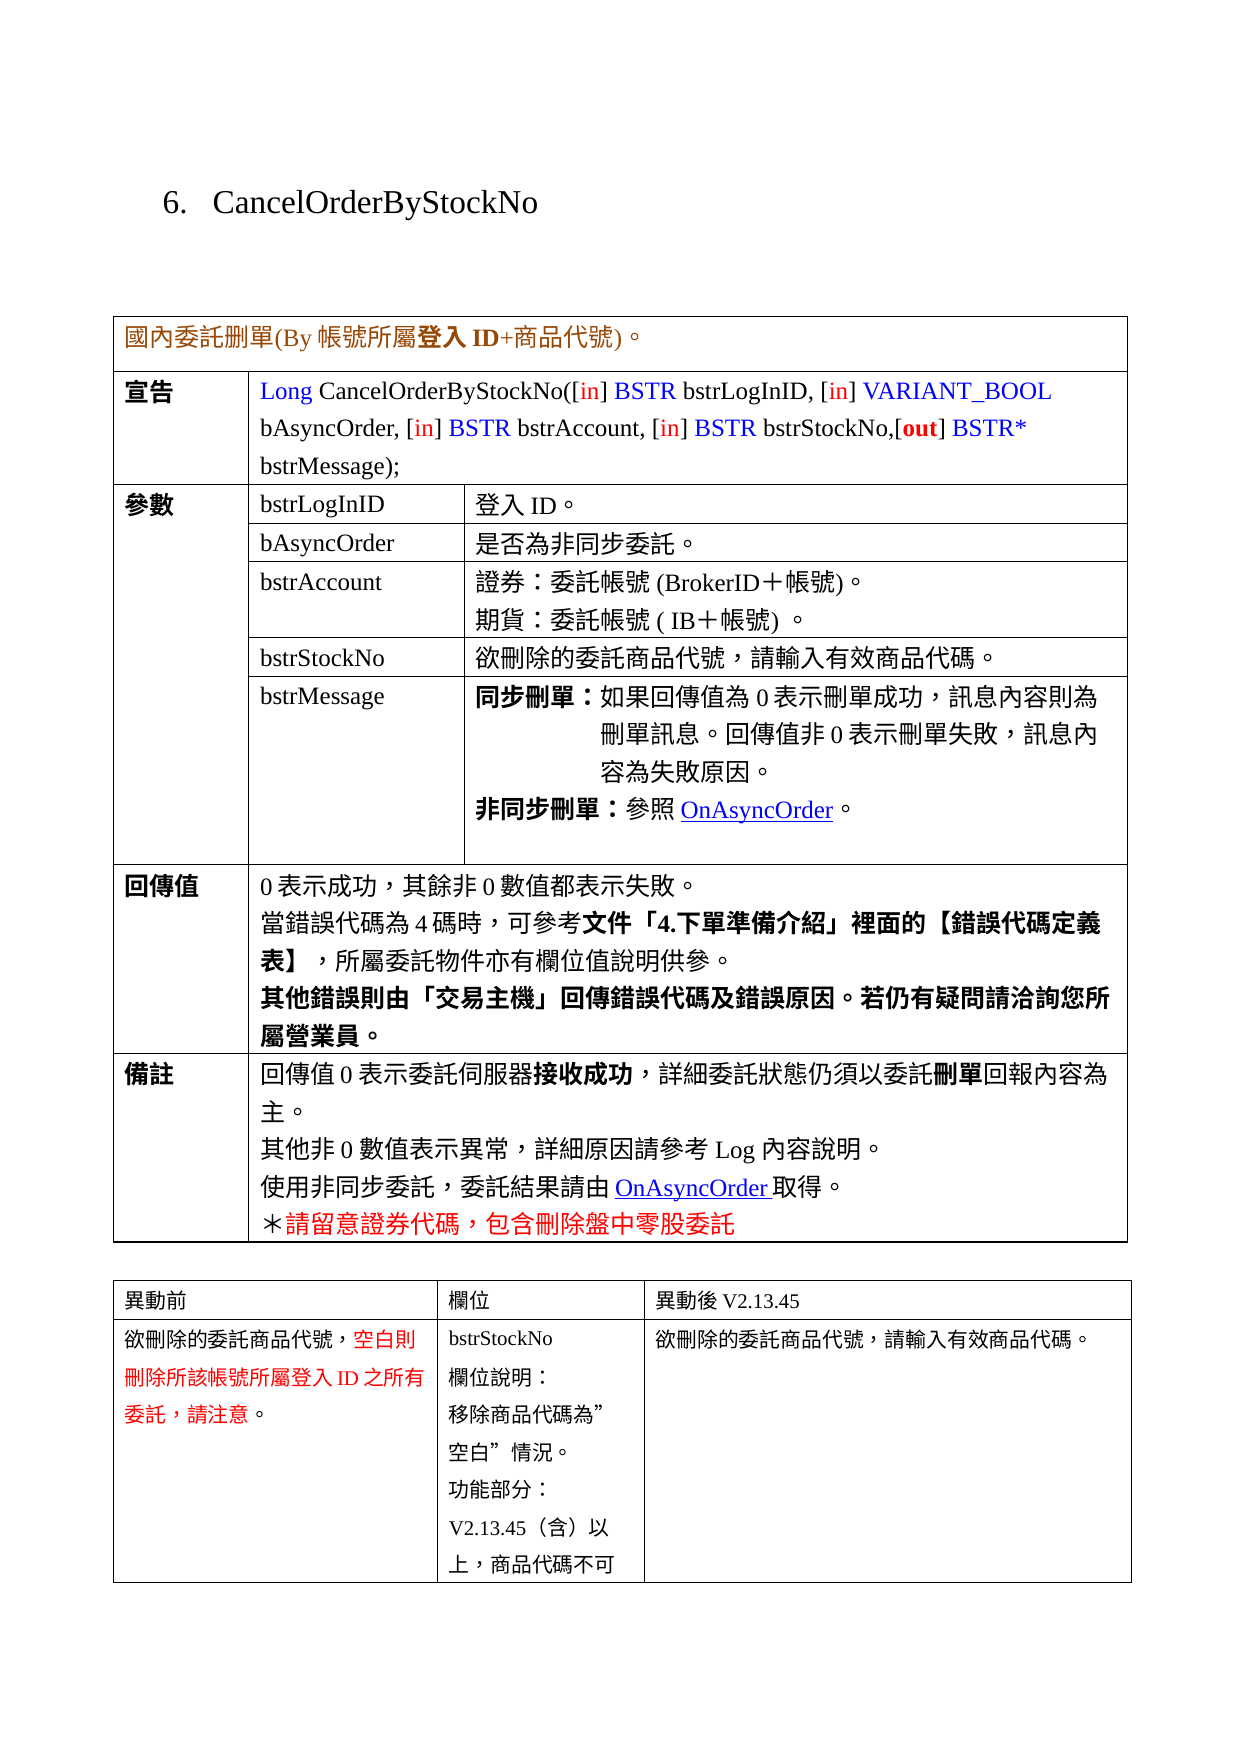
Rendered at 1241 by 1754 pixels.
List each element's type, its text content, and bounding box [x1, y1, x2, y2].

table_cell bstrAccount [249, 562, 464, 637]
table_cell 回傳值0 表示委託伺服器接收成功，詳細委託狀態仍須以委託刪單回報內容為主。 其他非 0 數值表示異常，詳細原因請參考 Log 內容說明。 使用非同步委託，委託結果請由OnAsyncOrder取得。 ＊請留意證券代碼，包含刪除盤中零股委託 [249, 1054, 1127, 1241]
table_cell 同步刪單：如果回傳值為 0表示刪單成功，訊息內容則為刪單訊息。回傳值非0表示刪單失敗，訊息內容為失敗原因。 非同步刪單：參照OnAsyncOrder。 [465, 677, 1127, 864]
table_cell Long CancelOrderByStockNo([in] BSTR bstrLogInID, [in] VARIANT_BOOL bAsyncOrder, [in] BSTR bstrAccount, [in] BSTR bstrStockNo,[out] BSTR* bstrMessage); [249, 372, 1127, 484]
subtitle CancelOrderByStockNo [162, 164, 1128, 239]
table_cell bstrLogInID [249, 485, 464, 523]
table_cell 參數 [114, 485, 248, 864]
table_header 國內委託删單(By帳號所屬登入ID+商品代號)。 [114, 317, 1127, 371]
table_cell bstrStockNo [249, 638, 464, 676]
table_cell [438, 1320, 644, 1582]
table_header 異動前 [114, 1281, 437, 1318]
table_header 異動後V2.13.45 [645, 1281, 1131, 1318]
table_cell 欲刪除的委託商品代號，請輸入有效商品代碼。 [465, 638, 1127, 676]
table_cell 是否為非同步委託。 [465, 524, 1127, 561]
table_cell 回傳值 [114, 865, 248, 1053]
table_cell 備註 [114, 1054, 248, 1241]
table_header 欄位 [438, 1281, 644, 1318]
table_cell 0表示成功，其餘非0數值都表示失敗。 當錯誤代碼為4碼時，可參考文件「4.下單準備介紹」裡面的【錯誤代碼定義表】，所屬委託物件亦有欄位值說明供參。 其他錯誤則由「交易主機」回傳錯誤代碼及錯誤原因。若仍有疑問請洽詢您所屬營業員。 [249, 865, 1127, 1053]
table_cell bAsyncOrder [249, 524, 464, 561]
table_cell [114, 1320, 437, 1582]
table_cell 宣告 [114, 372, 248, 484]
table_cell bstrMessage [249, 677, 464, 864]
table_cell 登入ID。 [465, 485, 1127, 523]
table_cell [645, 1320, 1131, 1582]
table_cell 證券：委託帳號 (BrokerID＋帳號)。 期貨：委託帳號 ( IB＋帳號) 。 [465, 562, 1127, 637]
